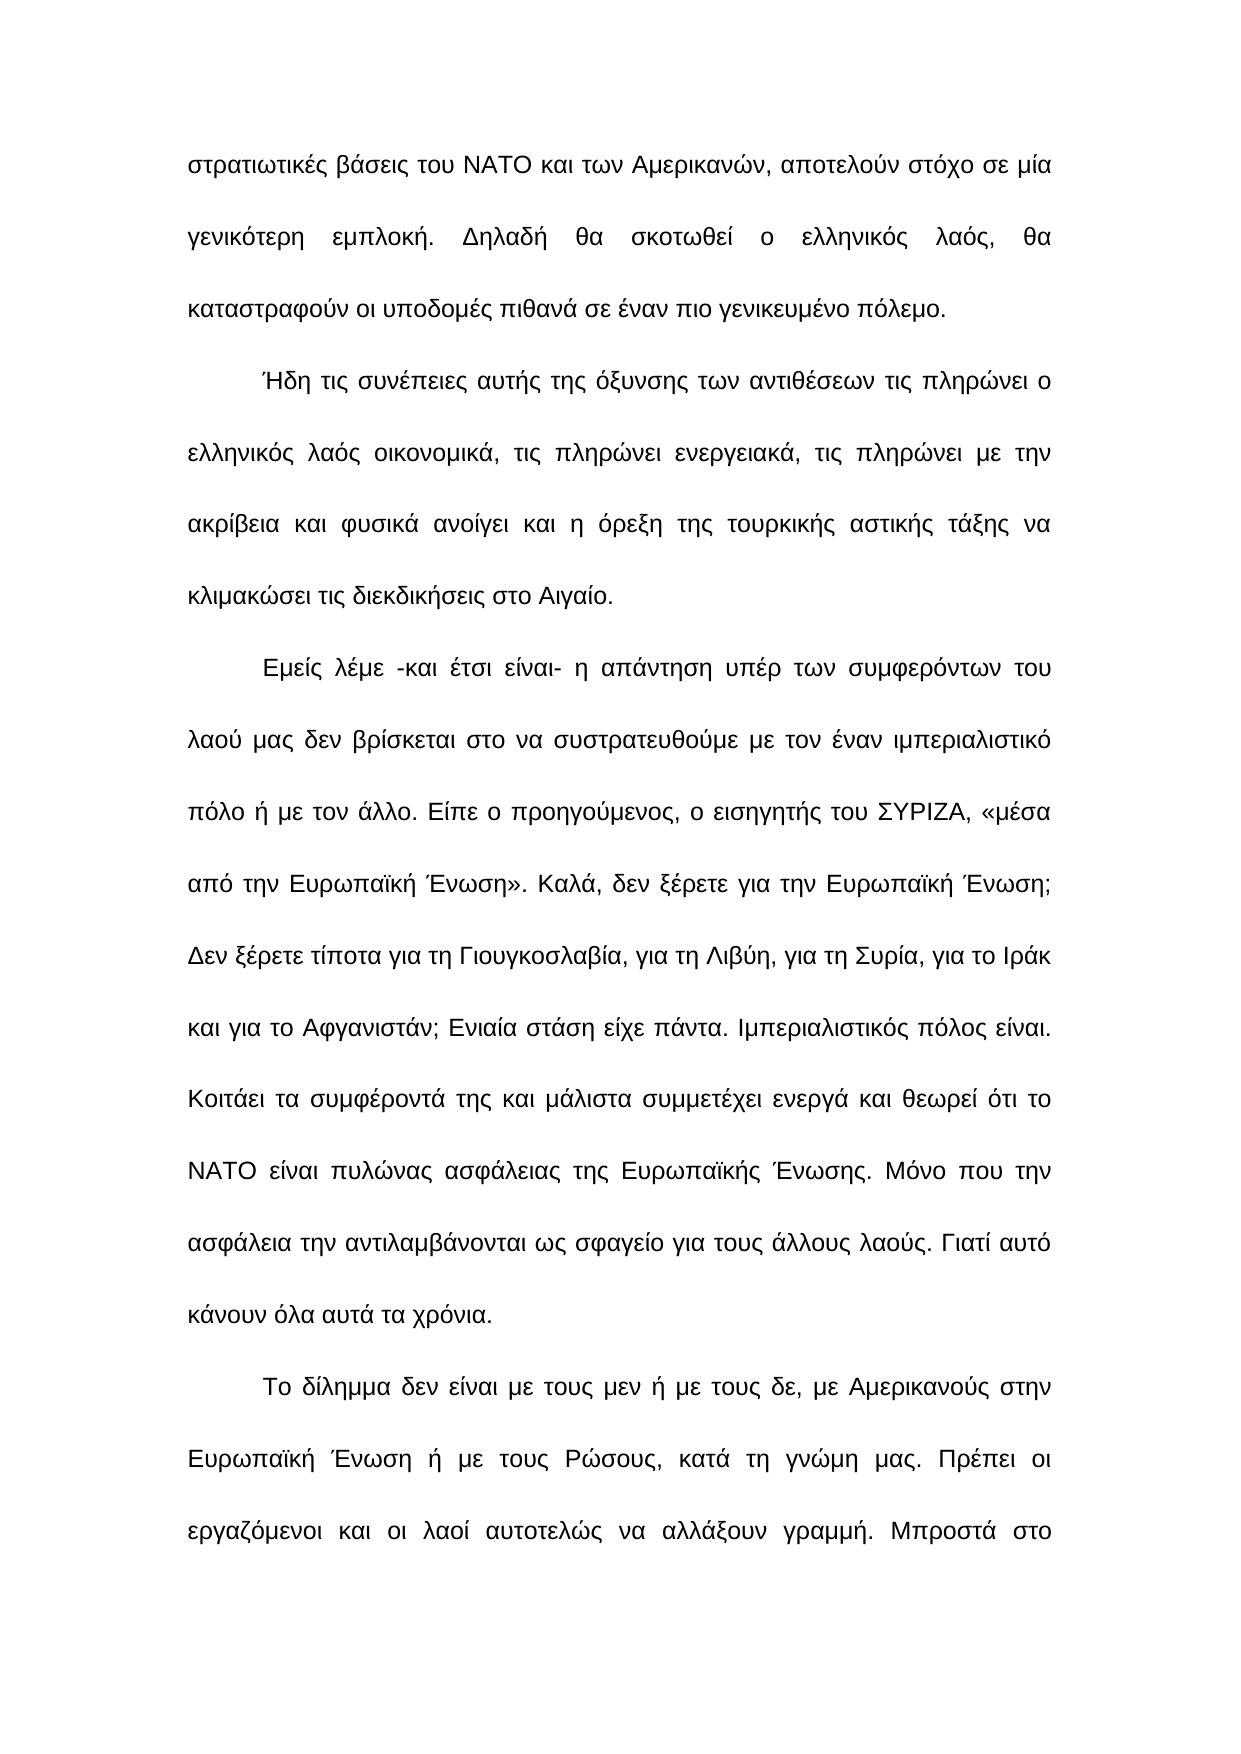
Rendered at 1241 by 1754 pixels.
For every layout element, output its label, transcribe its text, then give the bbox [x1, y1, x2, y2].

text Ήδη τις συνέπειες αυτής της όξυνσης των αντιθέσεων τις πληρώνει ο ελληνικός λαός οικονομικά, τις πληρώνει ενεργειακά, τις πληρώνει με την ακρίβεια και φυσικά ανοίγει και η όρεξη της τουρκικής αστικής τάξης να κλιμακώσει τις διεκδικήσεις στο Αιγαίο. [187, 366, 1053, 610]
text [187, 150, 1053, 322]
text Εμείς λέμε -και έτσι είναι- η απάντηση υπέρ των συμφερόντων του λαού μας δεν βρίσκεται στο να συστρατευθούμε με τον έναν ιμπεριαλιστικό πόλο ή με τον άλλο. Είπε ο προηγούμενος, ο εισηγητής του ΣΥΡΙΖΑ, «μέσα από την Ευρωπαϊκή Ένωση». Καλά, δεν ξέρετε για την Ευρωπαϊκή Ένωση; Δεν ξέρετε τίποτα για τη Γιουγκοσλαβία, για τη Λιβύη, για τη Συρία, για το Ιράκ και για το Αφγανιστάν; Ενιαία στάση είχε πάντα. Ιμπεριαλιστικός πόλος είναι. Κοιτάει τα συμφέροντά της και μάλιστα συμμετέχει ενεργά και θεωρεί ότι το ΝΑΤΟ είναι πυλώνας ασφάλειας της Ευρωπαϊκής Ένωσης. Μόνο που την ασφάλεια την αντιλαμβάνονται ως σφαγείο για τους άλλους λαούς. Γιατί αυτό κάνουν όλα αυτά τα χρόνια. [187, 653, 1053, 1329]
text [187, 1372, 1053, 1544]
